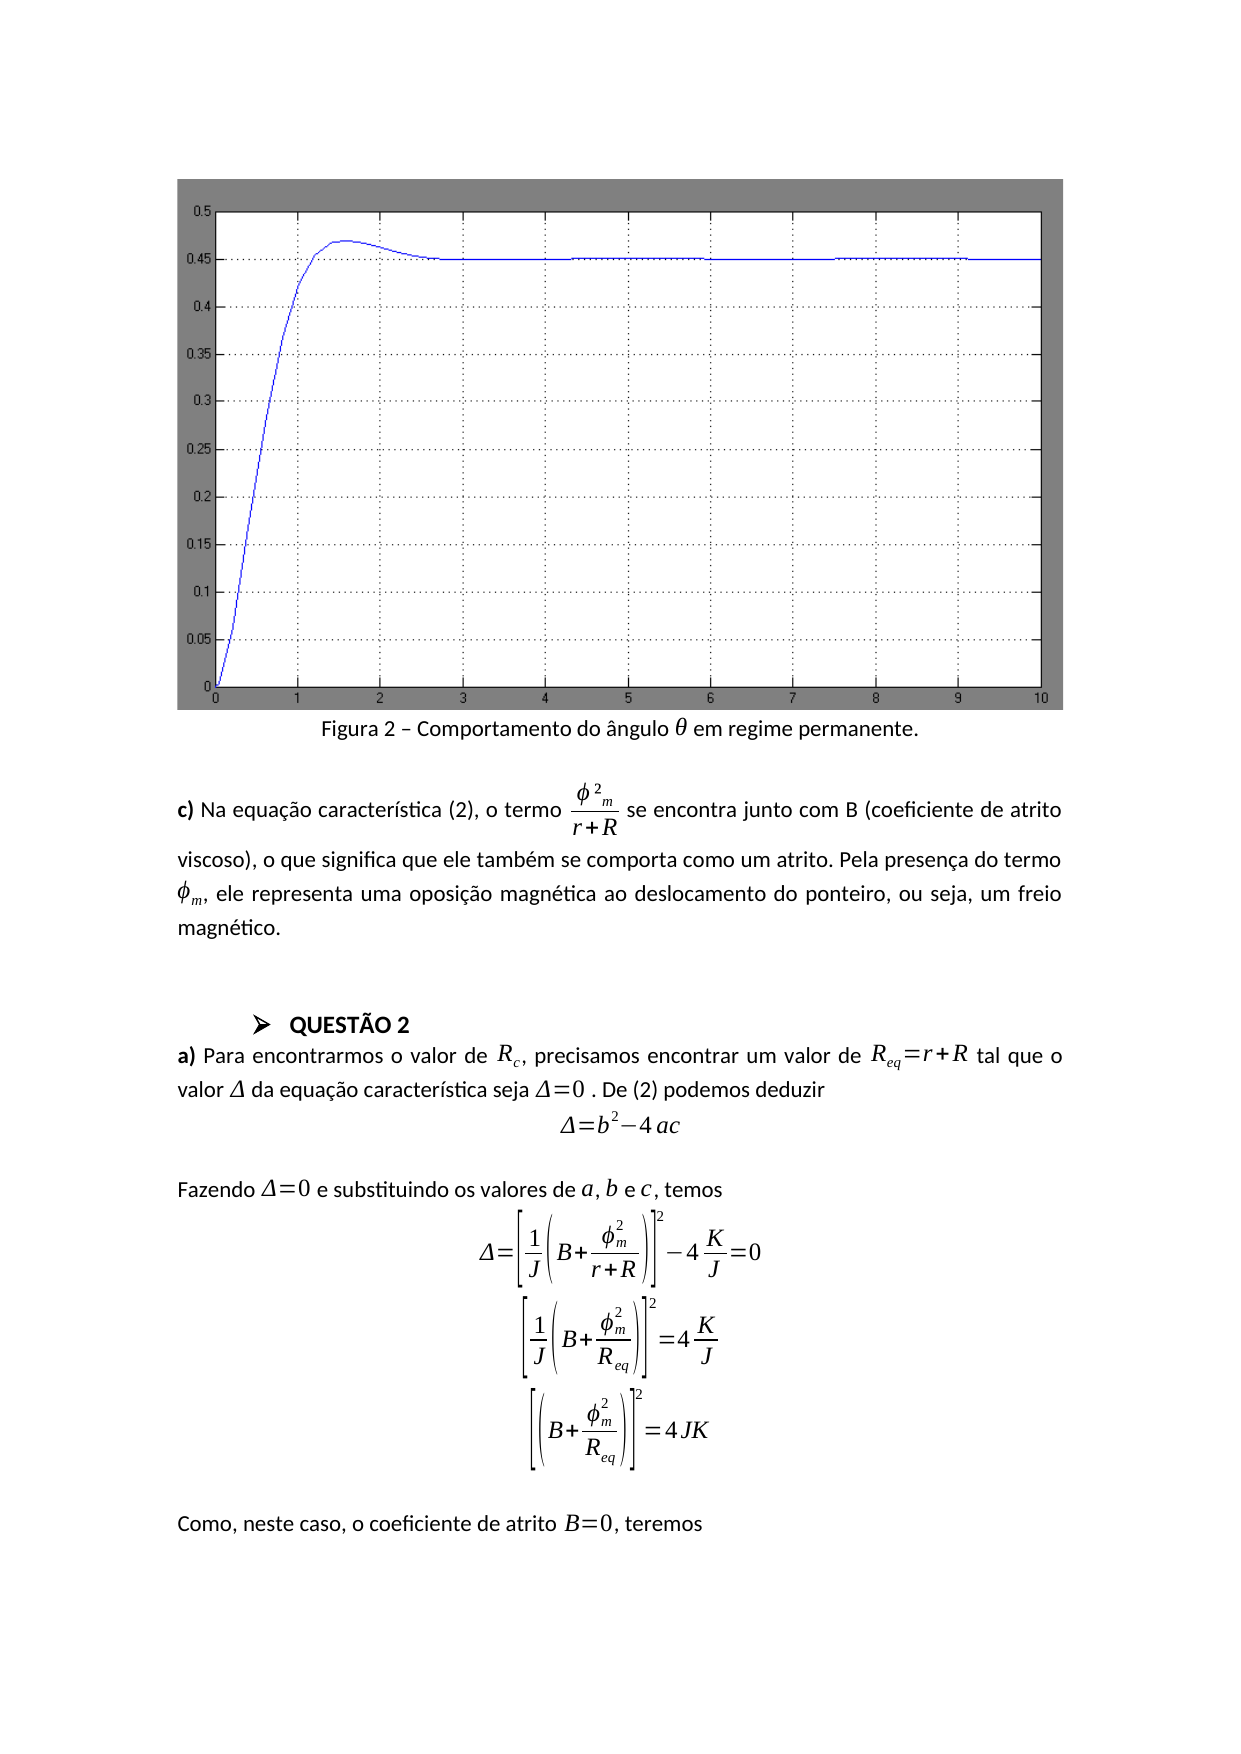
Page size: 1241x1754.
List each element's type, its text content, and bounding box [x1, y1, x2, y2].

picture [177, 179, 1064, 710]
text Fazendo e substituindo os valores de , e , temos [177, 1175, 1063, 1203]
text Como, neste caso, o coeficiente de atrito , teremos [177, 1509, 1063, 1537]
list QUESTÃO 2 [252, 1009, 1063, 1040]
text Figura 2 – Comportamento do ângulo em regime permanente. [177, 714, 1063, 742]
text a) Para encontrarmos o valor de , precisamos encontrar um valor de tal que o valor da equação característica seja . De (2) podemos deduzir [177, 1040, 1063, 1103]
text c) Na equação característica (2), o termo se encontra junto com B (coeficiente de atrito viscoso), o que significa que ele também se comporta como um atrito. Pela presença do termo , ele representa uma oposição magnética ao deslocamento do ponteiro, ou seja, um freio magnético. [177, 778, 1063, 941]
